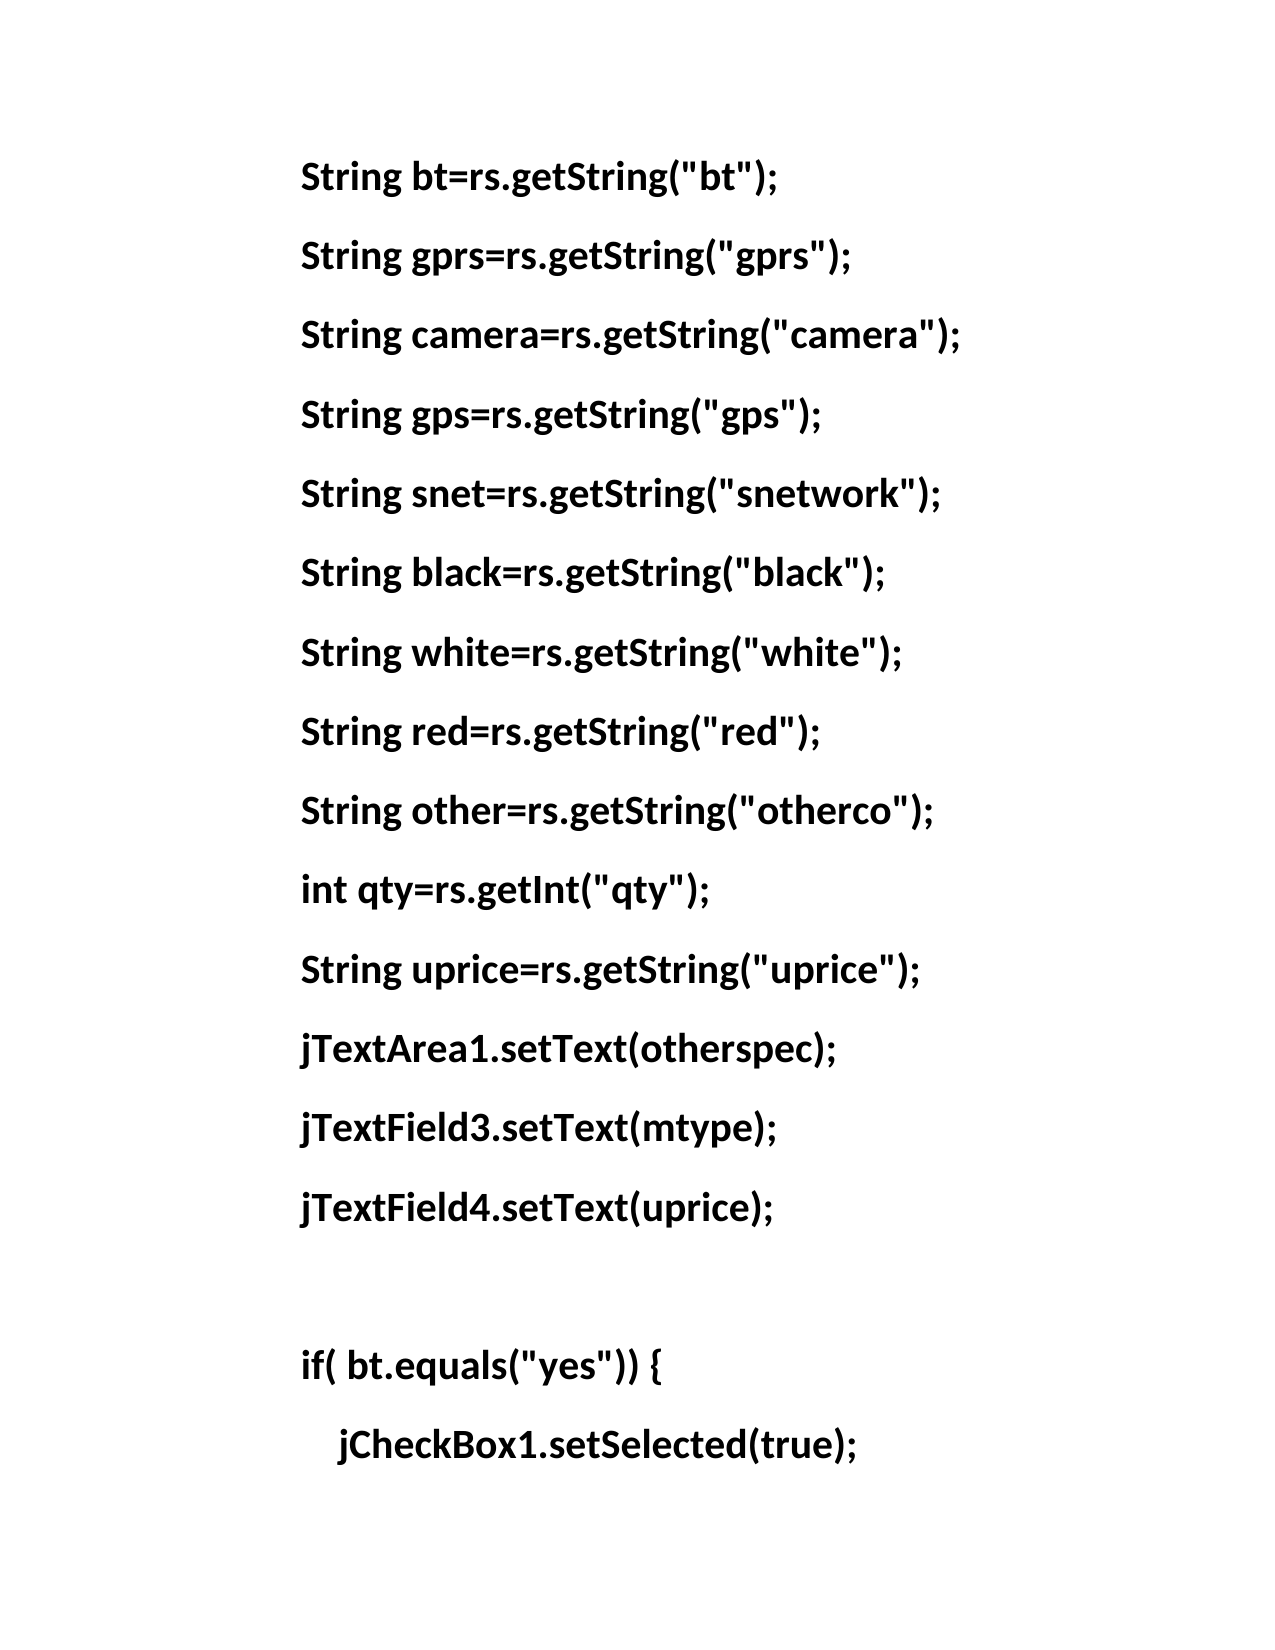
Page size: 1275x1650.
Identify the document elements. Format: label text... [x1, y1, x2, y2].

text String white=rs.getString("white"); [150, 626, 1125, 676]
text jTextField3.setText(mtype); [150, 1101, 1125, 1152]
text int qty=rs.getInt("qty"); [150, 863, 1125, 914]
text jCheckBox1.setSelected(true); [150, 1418, 1125, 1469]
text if( bt.equals("yes")) { [150, 1339, 1125, 1390]
text String gprs=rs.getString("gprs"); [150, 229, 1125, 280]
text String gps=rs.getString("gps"); [150, 388, 1125, 439]
text jTextArea1.setText(otherspec); [150, 1022, 1125, 1073]
text String other=rs.getString("otherco"); [150, 784, 1125, 835]
text String red=rs.getString("red"); [150, 705, 1125, 756]
text String snet=rs.getString("snetwork"); [150, 467, 1125, 518]
text String black=rs.getString("black"); [150, 546, 1125, 597]
text String camera=rs.getString("camera"); [150, 308, 1125, 359]
text jTextField4.setText(uprice); [150, 1181, 1125, 1231]
text String uprice=rs.getString("uprice"); [150, 943, 1125, 993]
text String bt=rs.getString("bt"); [150, 150, 1125, 201]
